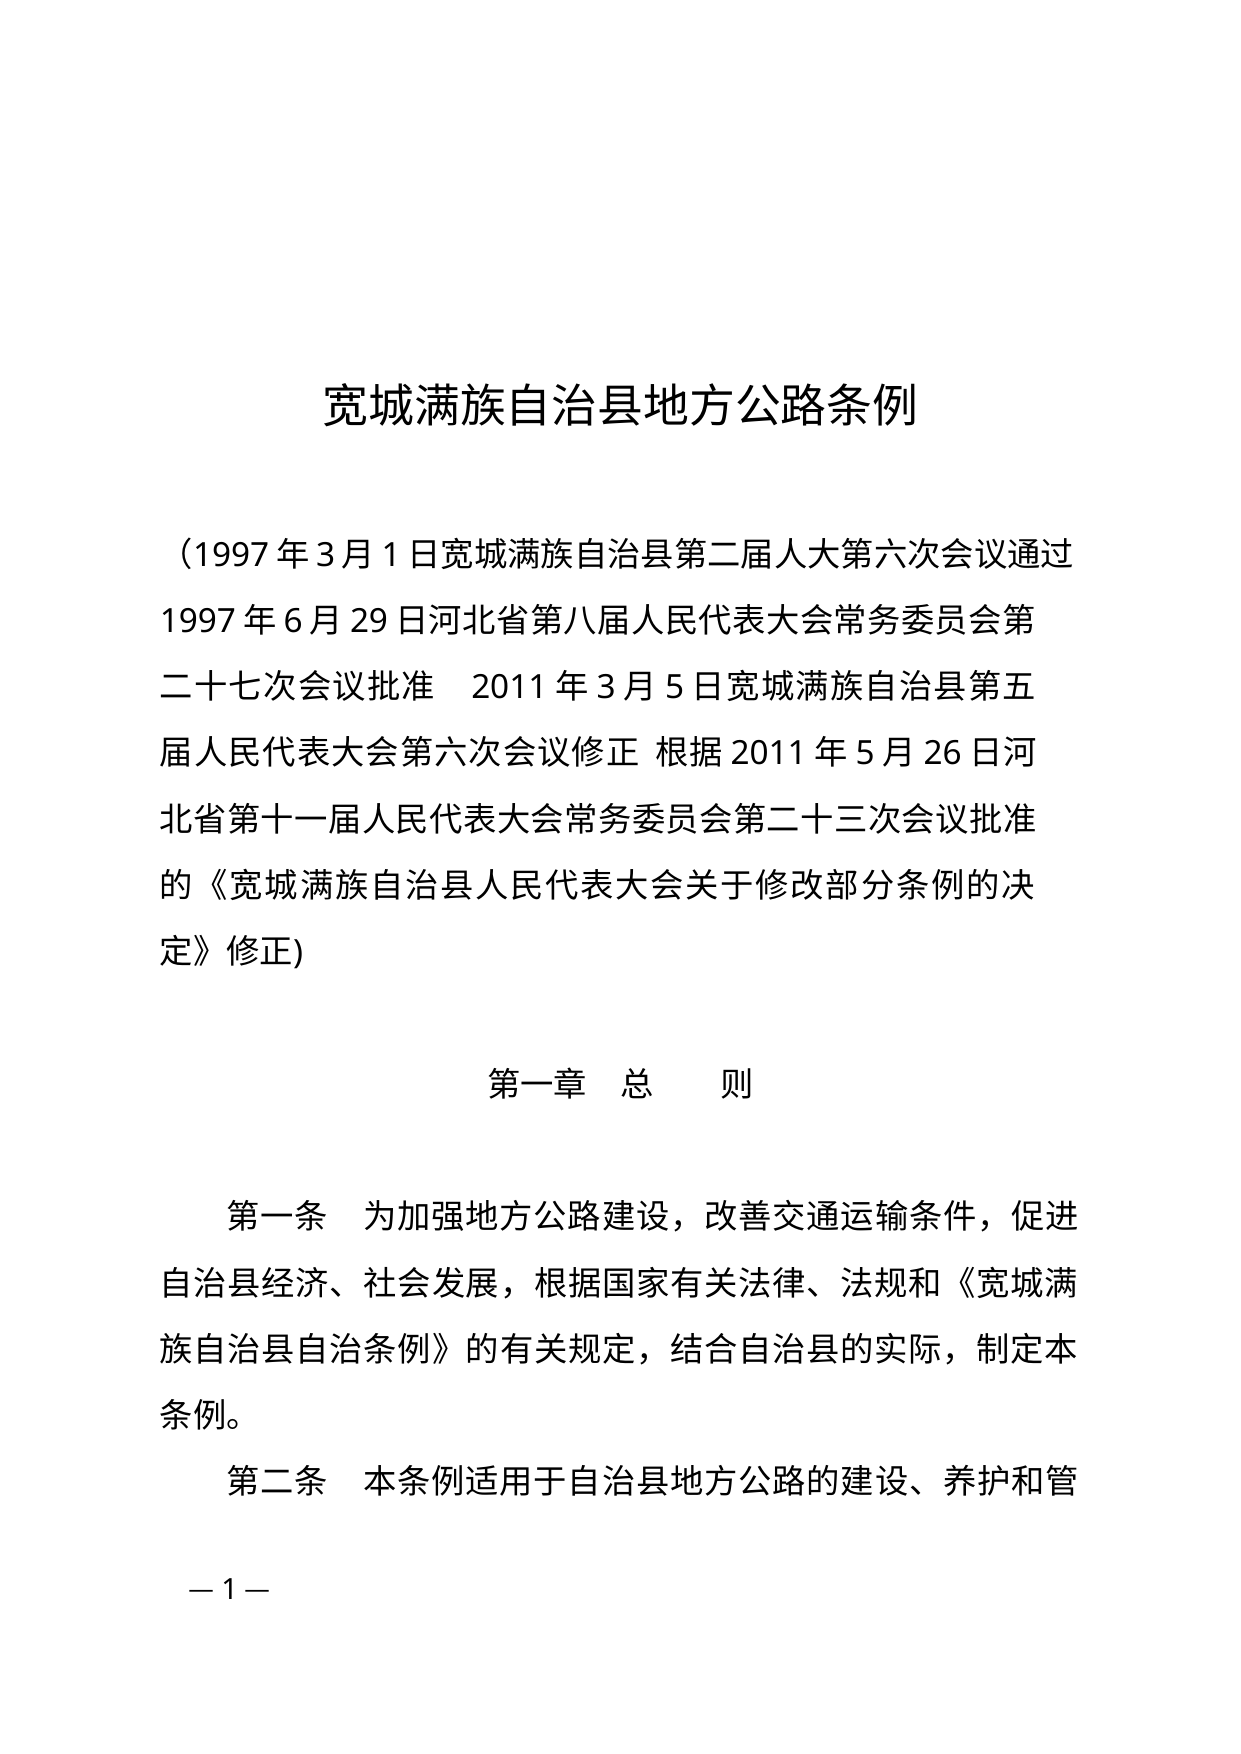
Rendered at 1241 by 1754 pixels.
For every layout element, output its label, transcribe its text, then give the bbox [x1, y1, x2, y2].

text 宽城满族自治县地方公路条例 [159, 353, 1081, 452]
text 第一章 总 则 [159, 1048, 1081, 1115]
text 第一条 为加强地方公路建设，改善交通运输条件，促进自治县经济、社会发展，根据国家有关法律、法规和《宽城满族自治县自治条例》的有关规定，结合自治县的实际，制定本条例。 [159, 1181, 1081, 1446]
text 1997年6月29日河北省第八届人民代表大会常务委员会第二十七次会议批准 2011年3月5日宽城满族自治县第五届人民代表大会第六次会议修正 根据2011年5月26日河北省第十一届人民代表大会常务委员会第二十三次会议批准的《宽城满族自治县人民代表大会关于修改部分条例的决定》修正) [159, 585, 1037, 982]
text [159, 1446, 1081, 1512]
text （1997年3月1日宽城满族自治县第二届人大第六次会议通过 [159, 518, 1081, 585]
